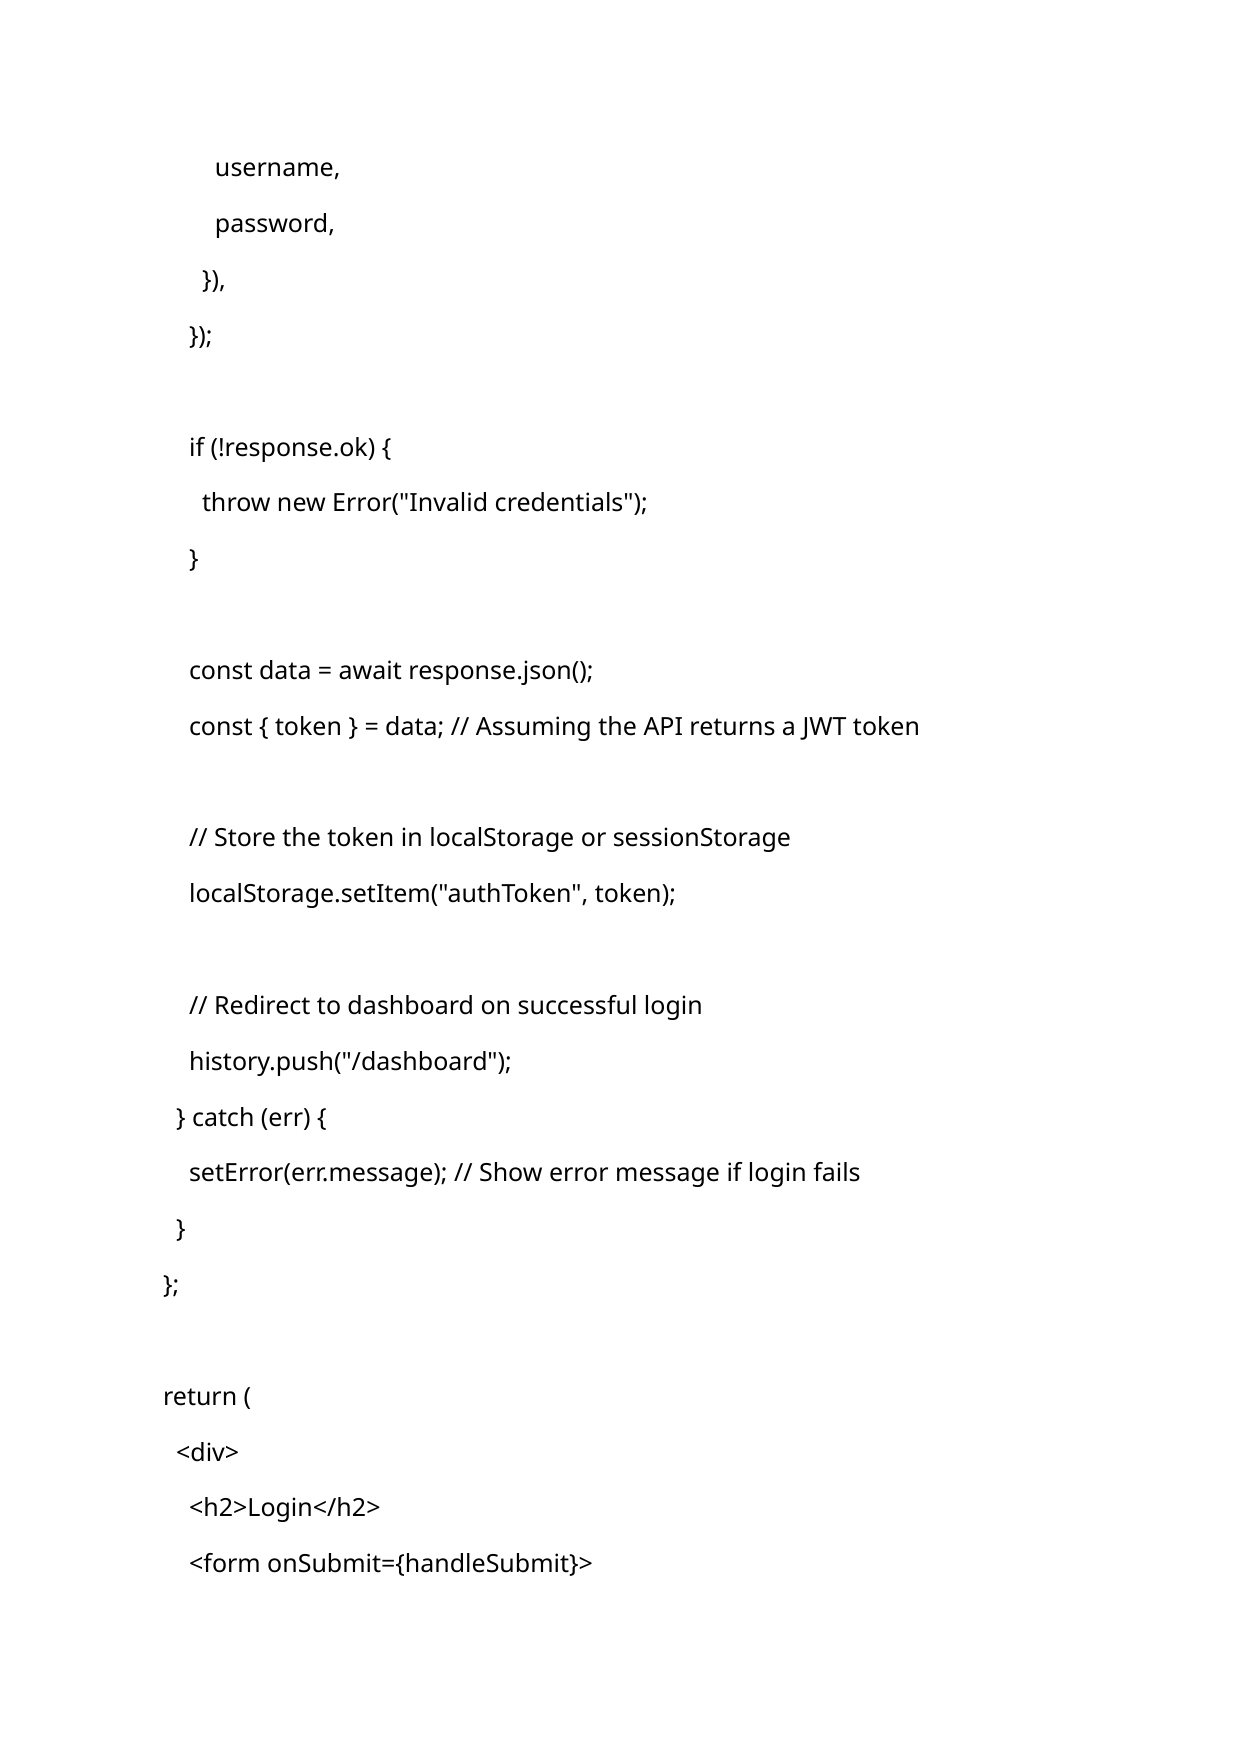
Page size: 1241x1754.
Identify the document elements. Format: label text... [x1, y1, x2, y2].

text password, [150, 206, 1090, 240]
text }); [150, 317, 1090, 352]
text username, [150, 150, 1090, 184]
text <div> [150, 1434, 1090, 1468]
text }), [150, 262, 1090, 296]
text const data = await response.json(); [150, 652, 1090, 687]
text } [150, 541, 1090, 575]
text }; [150, 1267, 1090, 1301]
text <h2>Login</h2> [150, 1490, 1090, 1524]
text localStorage.setItem("authToken", token); [150, 876, 1090, 910]
text } catch (err) { [150, 1099, 1090, 1133]
text return ( [150, 1378, 1090, 1412]
text <form onSubmit={handleSubmit}> [150, 1546, 1090, 1580]
text } [150, 1211, 1090, 1245]
text history.push("/dashboard"); [150, 1043, 1090, 1077]
text // Store the token in localStorage or sessionStorage [150, 820, 1090, 854]
text if (!response.ok) { [150, 429, 1090, 463]
text // Redirect to dashboard on successful login [150, 987, 1090, 1022]
text setError(err.message); // Show error message if login fails [150, 1155, 1090, 1189]
text const { token } = data; // Assuming the API returns a JWT token [150, 708, 1090, 742]
text throw new Error("Invalid credentials"); [150, 485, 1090, 519]
